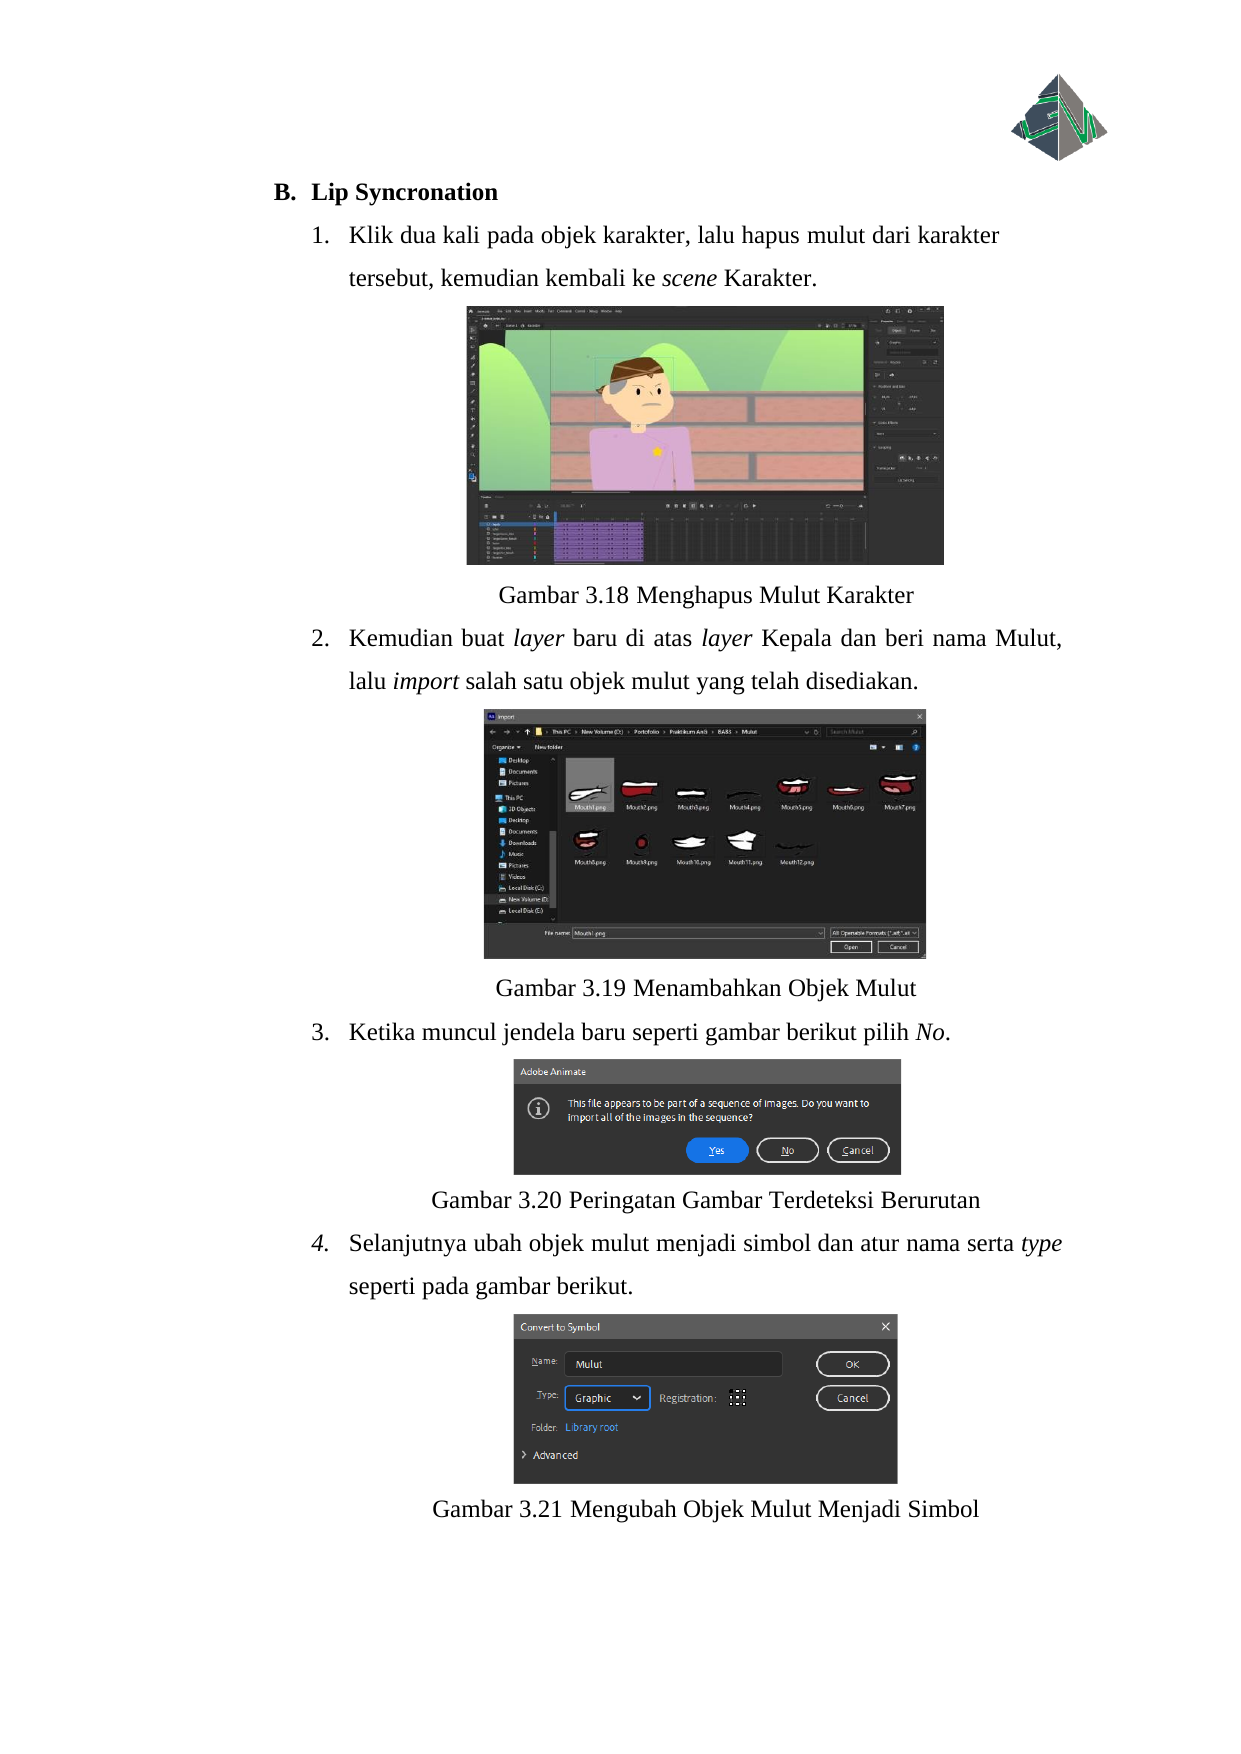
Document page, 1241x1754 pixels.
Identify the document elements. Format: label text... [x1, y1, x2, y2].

picture [513, 1314, 898, 1484]
text seperti pada gambar berikut. [349, 1271, 1119, 1300]
picture [1010, 73, 1108, 161]
picture [513, 1059, 902, 1175]
list Ketika muncul jendela baru seperti gambar berikut pilih No. [311, 1017, 1119, 1046]
text Gambar 3.19 Menambahkan Objek Mulut [495, 973, 1119, 1002]
list Klik dua kali pada objek karakter, lalu hapus mulut dari karakter tersebut, kemudian kembali ke scene Karakter. [311, 220, 1063, 292]
list Selanjutnya ubah objek mulut menjadi simbol dan atur nama serta type [311, 1228, 1119, 1257]
list Kemudian buat layer baru di atas layer Kepala dan beri nama Mulut, lalu import salah satu objek mulut yang telah disediakan. [311, 623, 1063, 695]
text Gambar 3.18 Menghapus Mulut Karakter [498, 580, 1119, 608]
picture [483, 709, 927, 959]
picture [466, 306, 944, 565]
subtitle Lip Syncronation [274, 177, 1119, 206]
